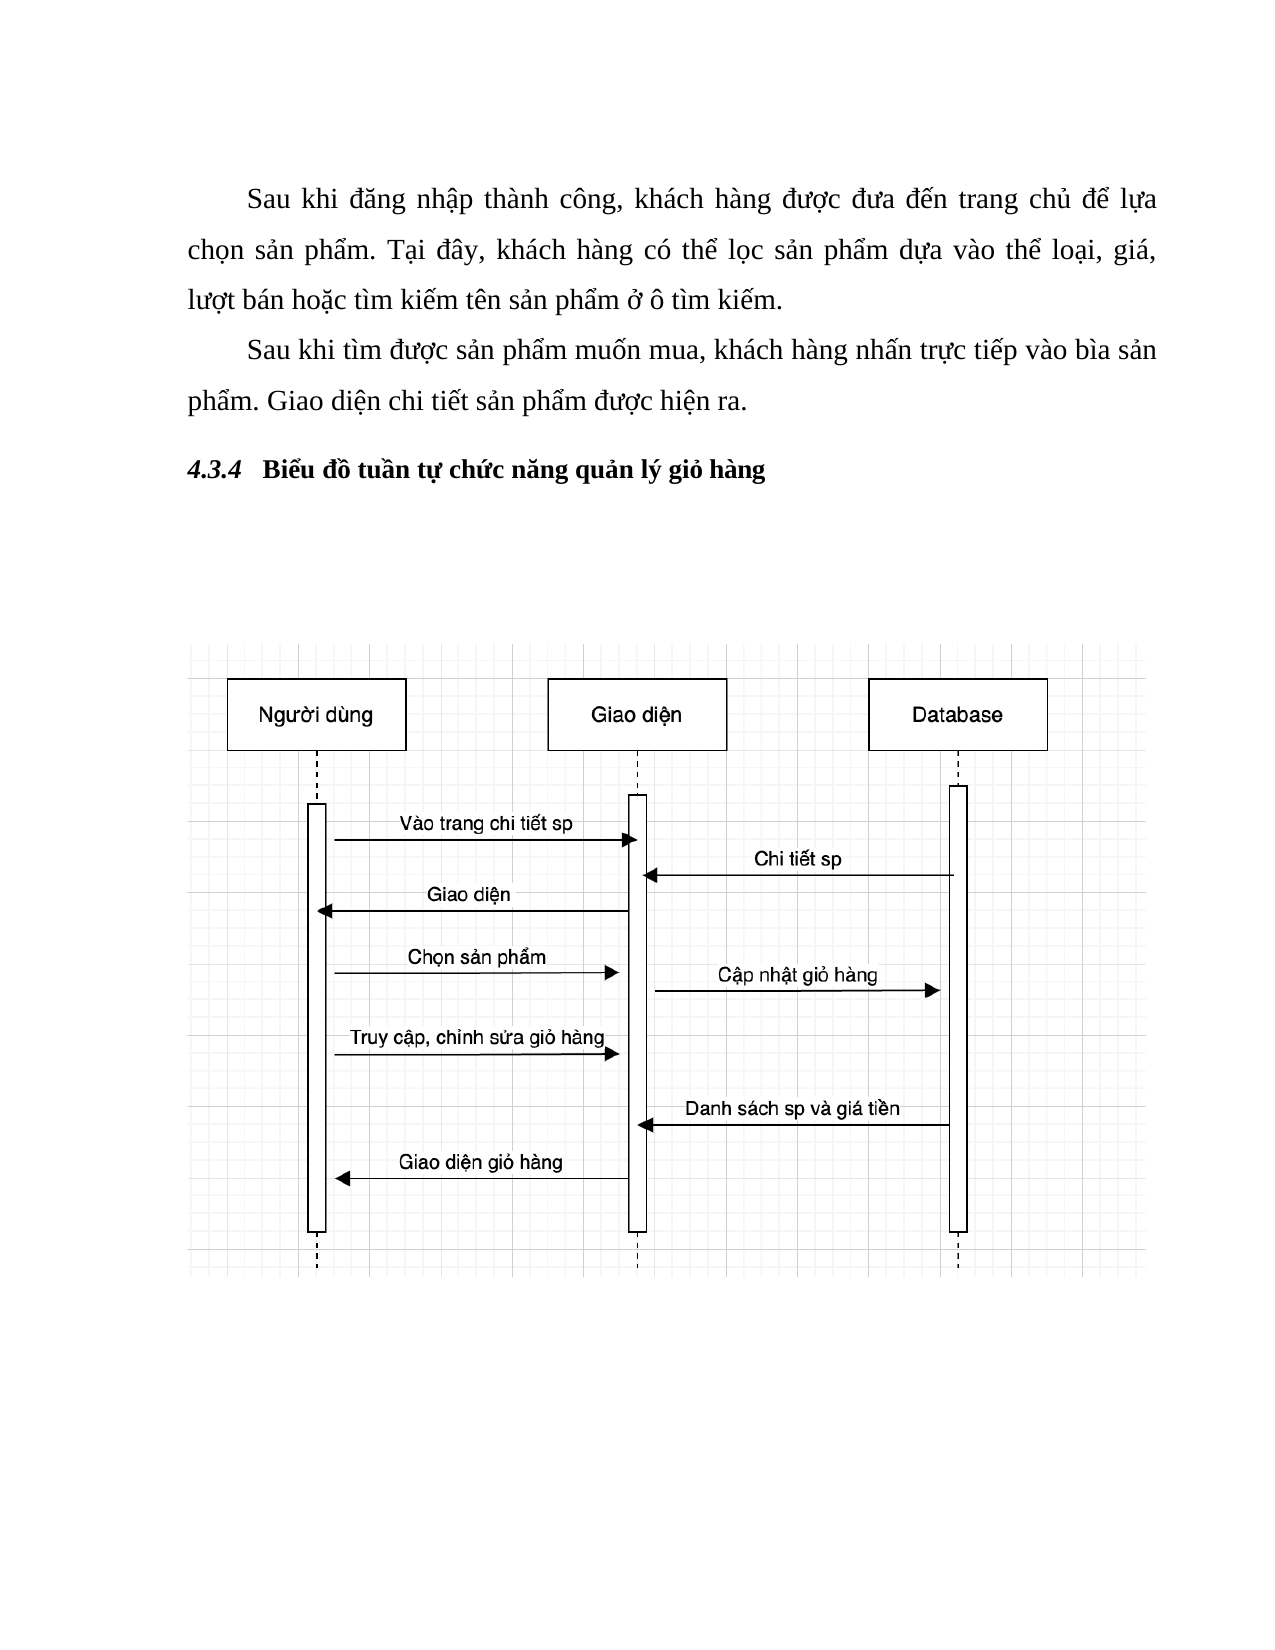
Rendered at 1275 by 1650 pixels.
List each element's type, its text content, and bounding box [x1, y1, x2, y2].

picture [187, 644, 1146, 1277]
text Sau khi đăng nhập thành công, khách hàng được đưa đến trang chủ để lựa chọn sản phẩm. Tại đây, khách hàng có thể lọc sản phẩm dựa vào thể loại, giá, lượt bán hoặc tìm kiếm tên sản phẩm ở ô tìm kiếm. [187, 181, 1157, 316]
subtitle Biểu đồ tuần tự chức năng quản lý giỏ hàng [187, 459, 1200, 484]
text Sau khi tìm được sản phẩm muốn mua, khách hàng nhấn trực tiếp vào bìa sản phẩm. Giao diện chi tiết sản phẩm được hiện ra. [187, 332, 1157, 417]
